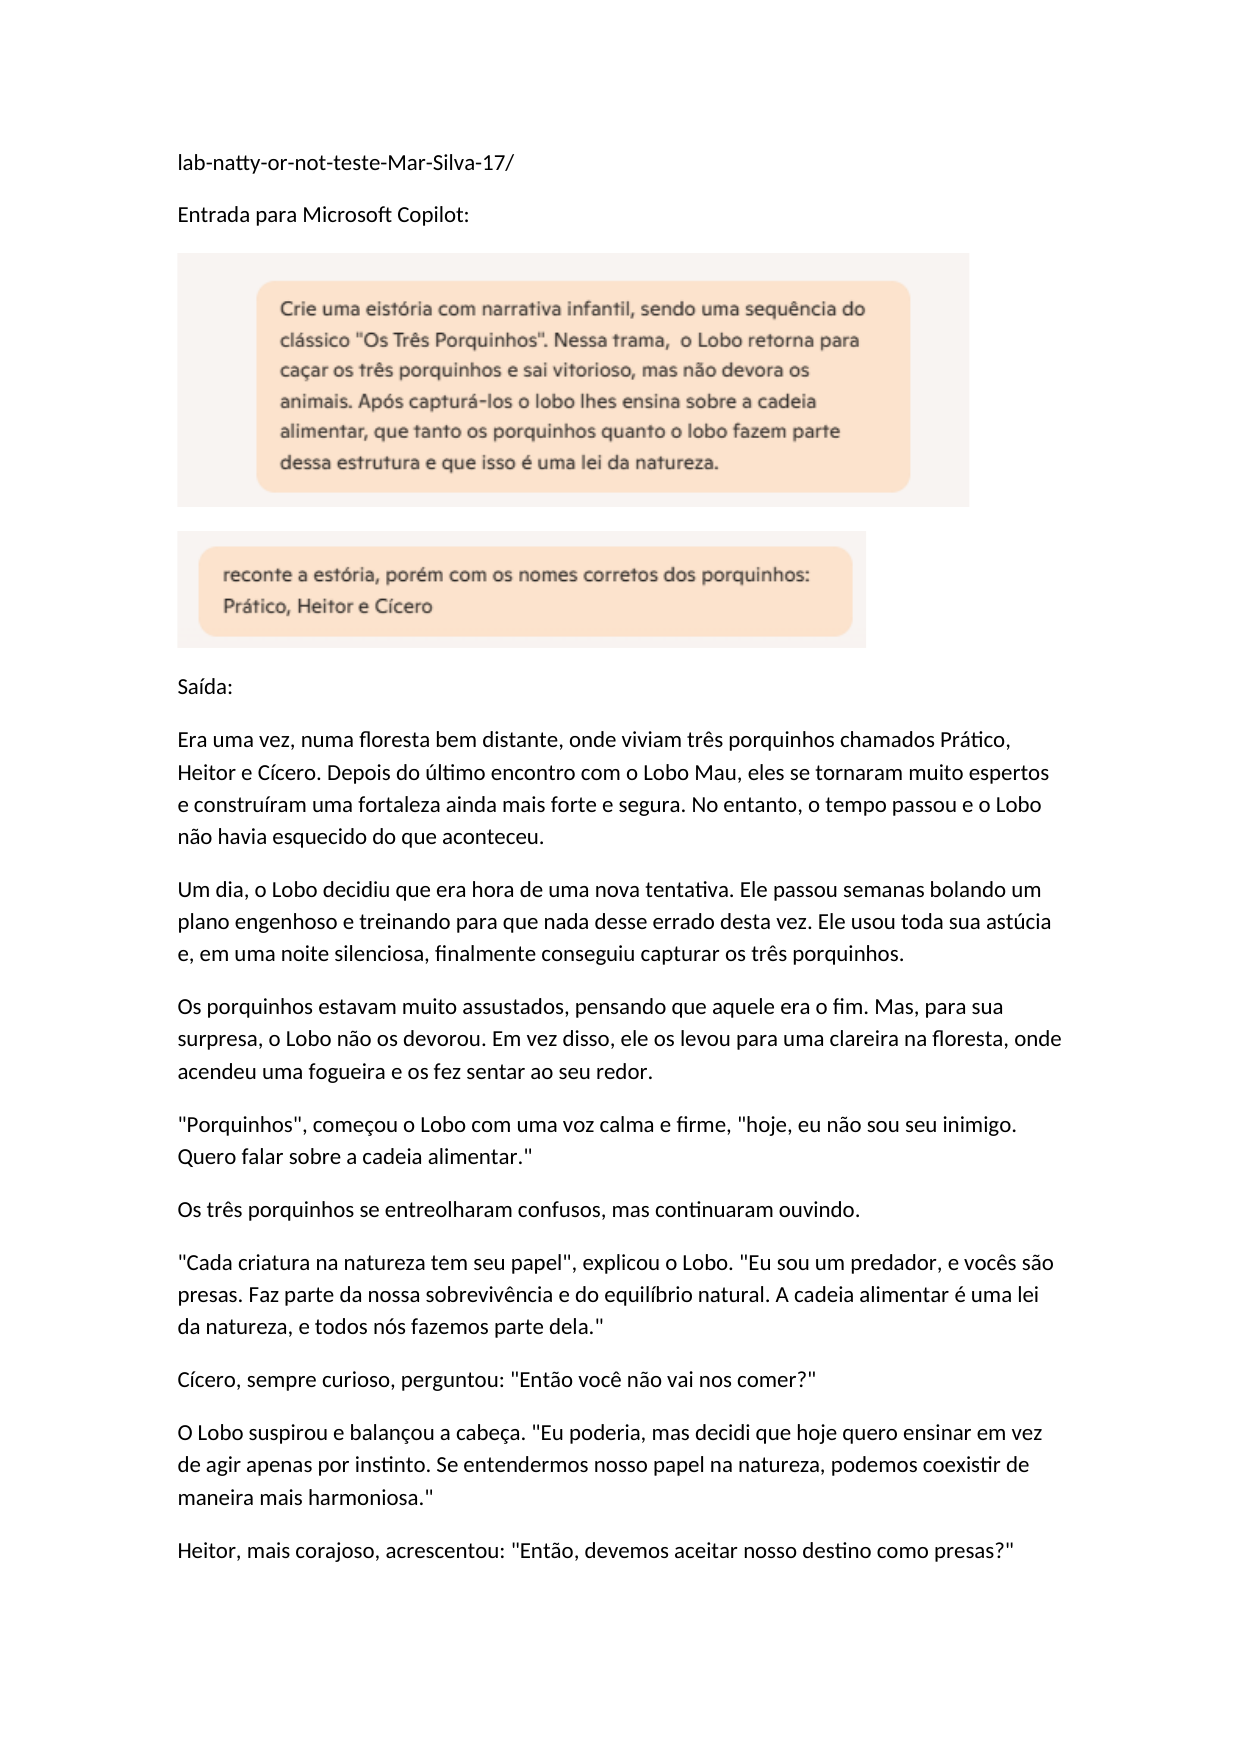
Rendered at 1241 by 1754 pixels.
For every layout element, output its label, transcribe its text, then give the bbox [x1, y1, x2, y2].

text Um dia, o Lobo decidiu que era hora de uma nova tentativa. Ele passou semanas bolando um plano engenhoso e treinando para que nada desse errado desta vez. Ele usou toda sua astúcia e, em uma noite silenciosa, finalmente conseguiu capturar os três porquinhos. [177, 875, 1063, 967]
text O Lobo suspirou e balançou a cabeça. "Eu poderia, mas decidi que hoje quero ensinar em vez de agir apenas por instinto. Se entendermos nosso papel na natureza, podemos coexistir de maneira mais harmoniosa." [177, 1418, 1063, 1511]
picture [177, 253, 970, 507]
text Cícero, sempre curioso, perguntou: "Então você não vai nos comer?" [177, 1365, 1063, 1393]
text Heitor, mais corajoso, acrescentou: "Então, devemos aceitar nosso destino como presas?" [177, 1536, 1063, 1564]
text "Porquinhos", começou o Lobo com uma voz calma e firme, "hoje, eu não sou seu inimigo. Quero falar sobre a cadeia alimentar." [177, 1110, 1063, 1170]
text lab-natty-or-not-teste-Mar-Silva-17/ [177, 148, 1063, 176]
picture [177, 531, 867, 648]
text Era uma vez, numa floresta bem distante, onde viviam três porquinhos chamados Prático, Heitor e Cícero. Depois do último encontro com o Lobo Mau, eles se tornaram muito espertos e construíram uma fortaleza ainda mais forte e segura. No entanto, o tempo passou e o Lobo não havia esquecido do que aconteceu. [177, 725, 1063, 850]
text Os porquinhos estavam muito assustados, pensando que aquele era o fim. Mas, para sua surpresa, o Lobo não os devorou. Em vez disso, ele os levou para uma clareira na floresta, onde acendeu uma fogueira e os fez sentar ao seu redor. [177, 992, 1063, 1085]
text Entrada para Microsoft Copilot: [177, 201, 1063, 229]
text "Cada criatura na natureza tem seu papel", explicou o Lobo. "Eu sou um predador, e vocês são presas. Faz parte da nossa sobrevivência e do equilíbrio natural. A cadeia alimentar é uma lei da natureza, e todos nós fazemos parte dela." [177, 1248, 1063, 1340]
text Os três porquinhos se entreolharam confusos, mas continuaram ouvindo. [177, 1195, 1063, 1223]
text Saída: [177, 672, 1063, 700]
